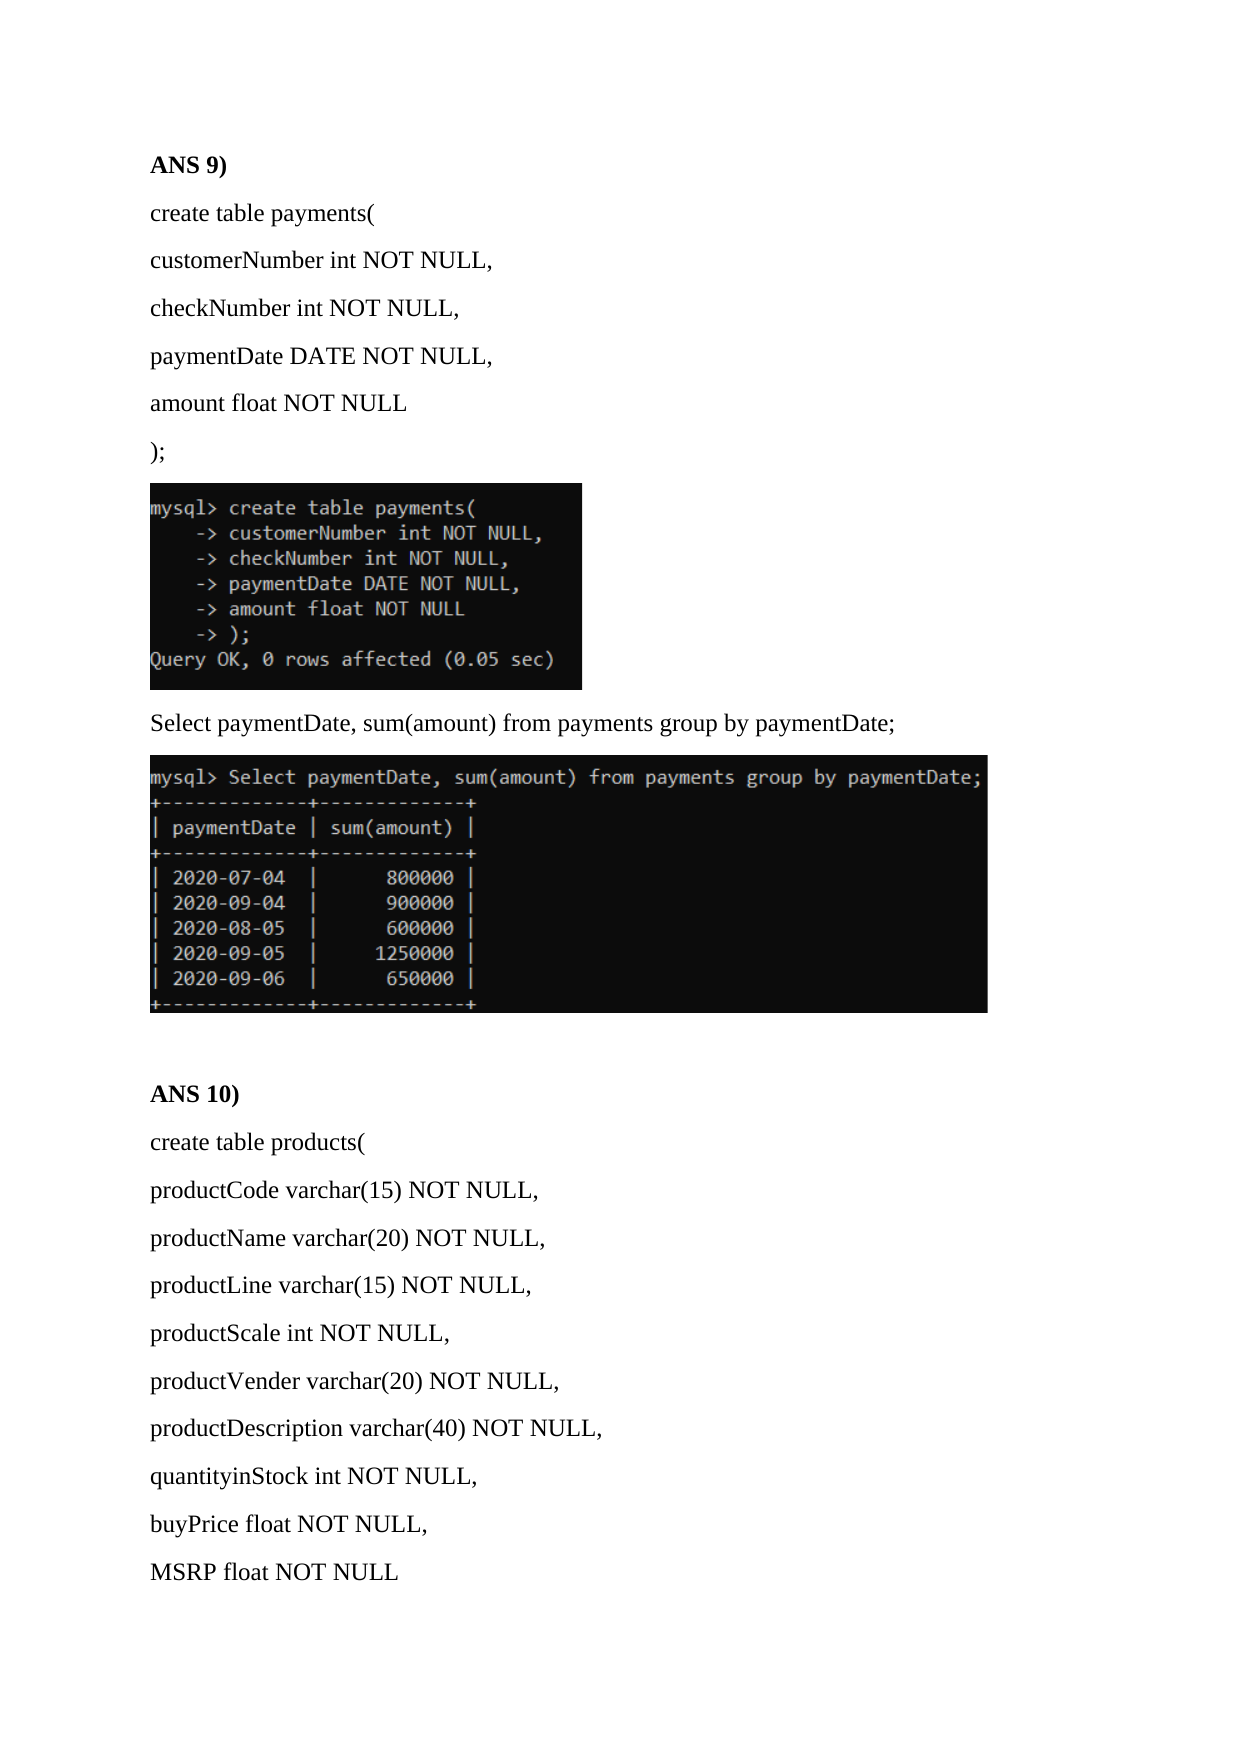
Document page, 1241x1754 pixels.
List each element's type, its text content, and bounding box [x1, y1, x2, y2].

text checkNumber int NOT NULL, [150, 293, 1090, 322]
text productVender varchar(20) NOT NULL, [150, 1366, 1090, 1394]
text customerNumber int NOT NULL, [150, 245, 1090, 274]
text create table payments( [150, 198, 1090, 226]
text MSRP float NOT NULL [150, 1557, 1090, 1585]
text ANS 10) [150, 1079, 1090, 1108]
picture [150, 755, 988, 1013]
picture [150, 483, 583, 690]
text productScale int NOT NULL, [150, 1318, 1090, 1347]
text productName varchar(20) NOT NULL, [150, 1223, 1090, 1251]
text quantityinStock int NOT NULL, [150, 1461, 1090, 1490]
text productLine varchar(15) NOT NULL, [150, 1270, 1090, 1299]
text productDescription varchar(40) NOT NULL, [150, 1413, 1090, 1442]
text ANS 9) [150, 150, 1090, 179]
text paymentDate DATE NOT NULL, [150, 341, 1090, 369]
text create table products( [150, 1127, 1090, 1156]
text Select paymentDate, sum(amount) from payments group by paymentDate; [150, 708, 1090, 737]
text buyPrice float NOT NULL, [150, 1509, 1090, 1538]
text productCode varchar(15) NOT NULL, [150, 1175, 1090, 1204]
text ); [150, 436, 1090, 465]
text amount float NOT NULL [150, 388, 1090, 417]
